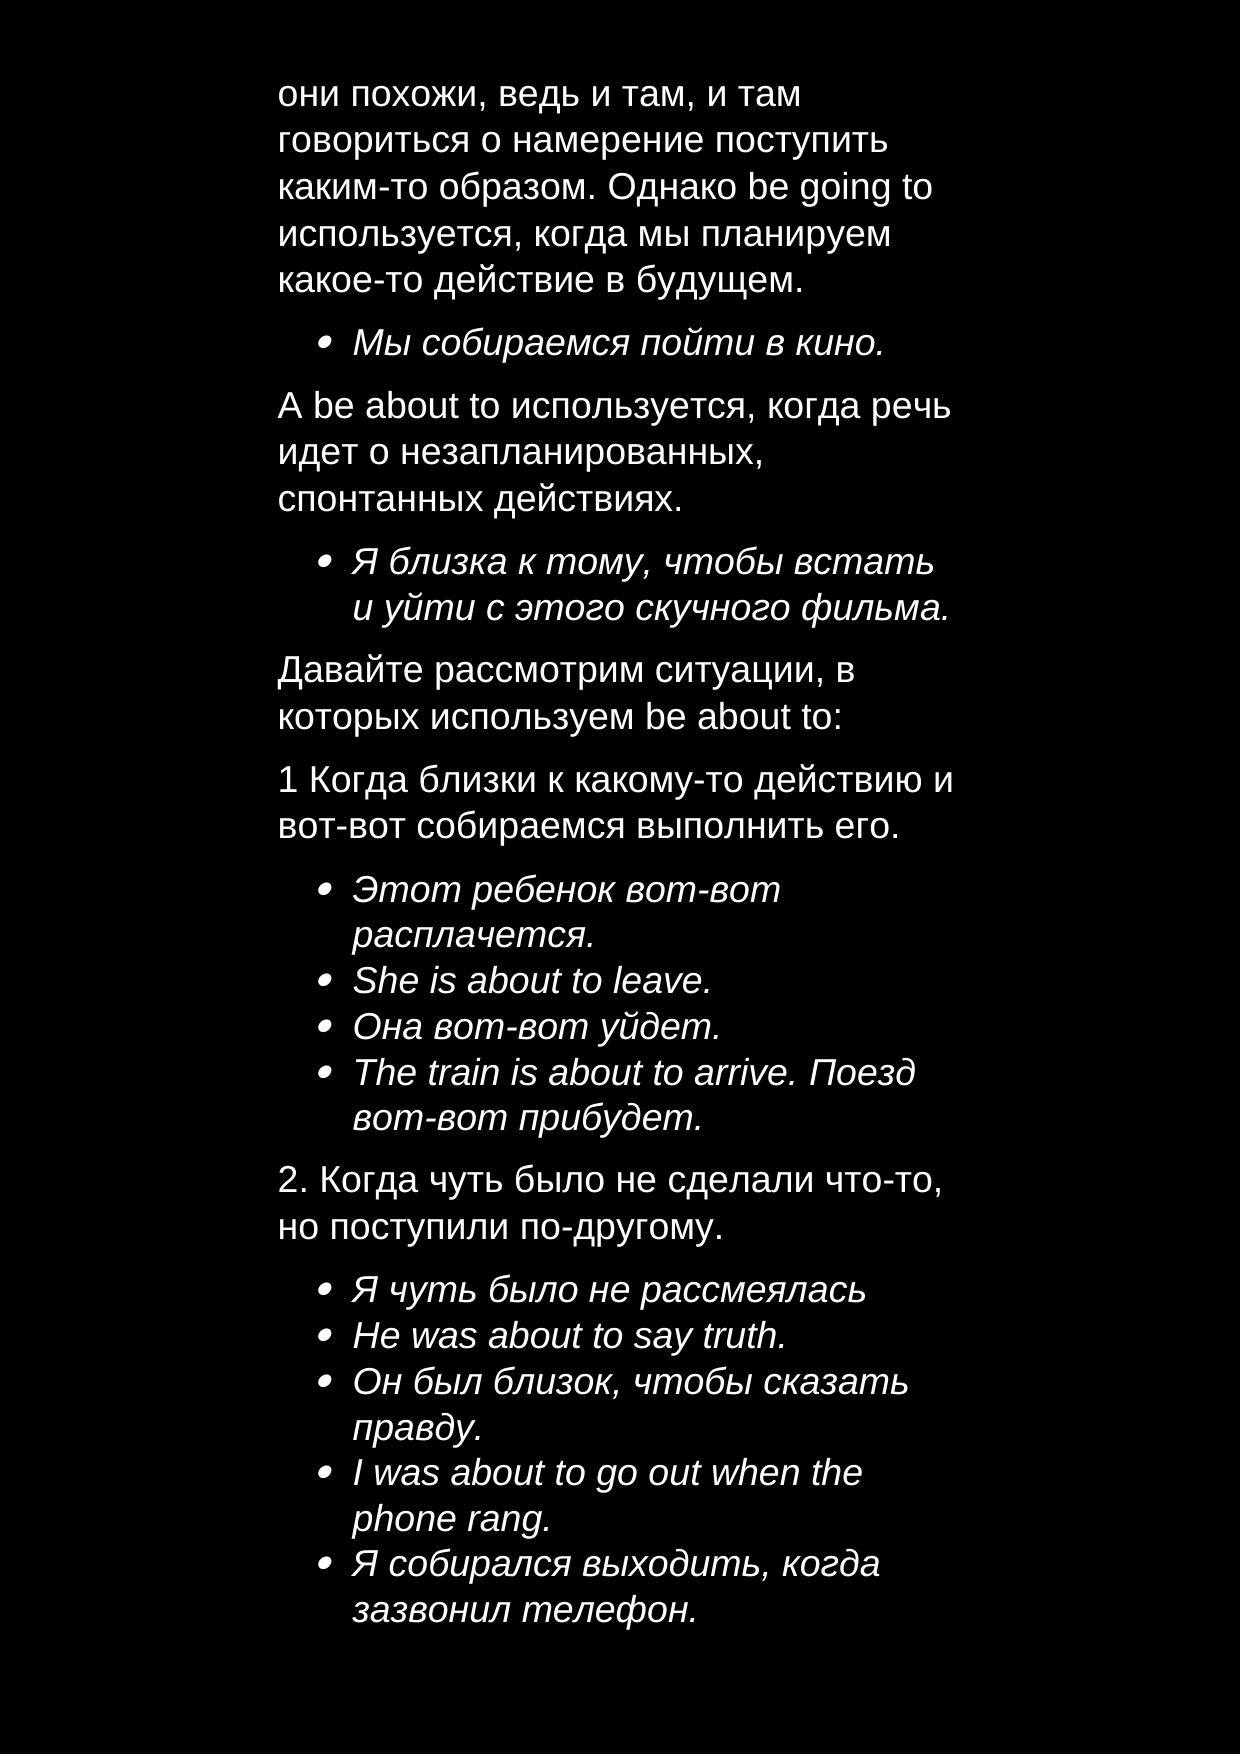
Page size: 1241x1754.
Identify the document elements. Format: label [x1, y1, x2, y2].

table_header [270, 62, 976, 1658]
